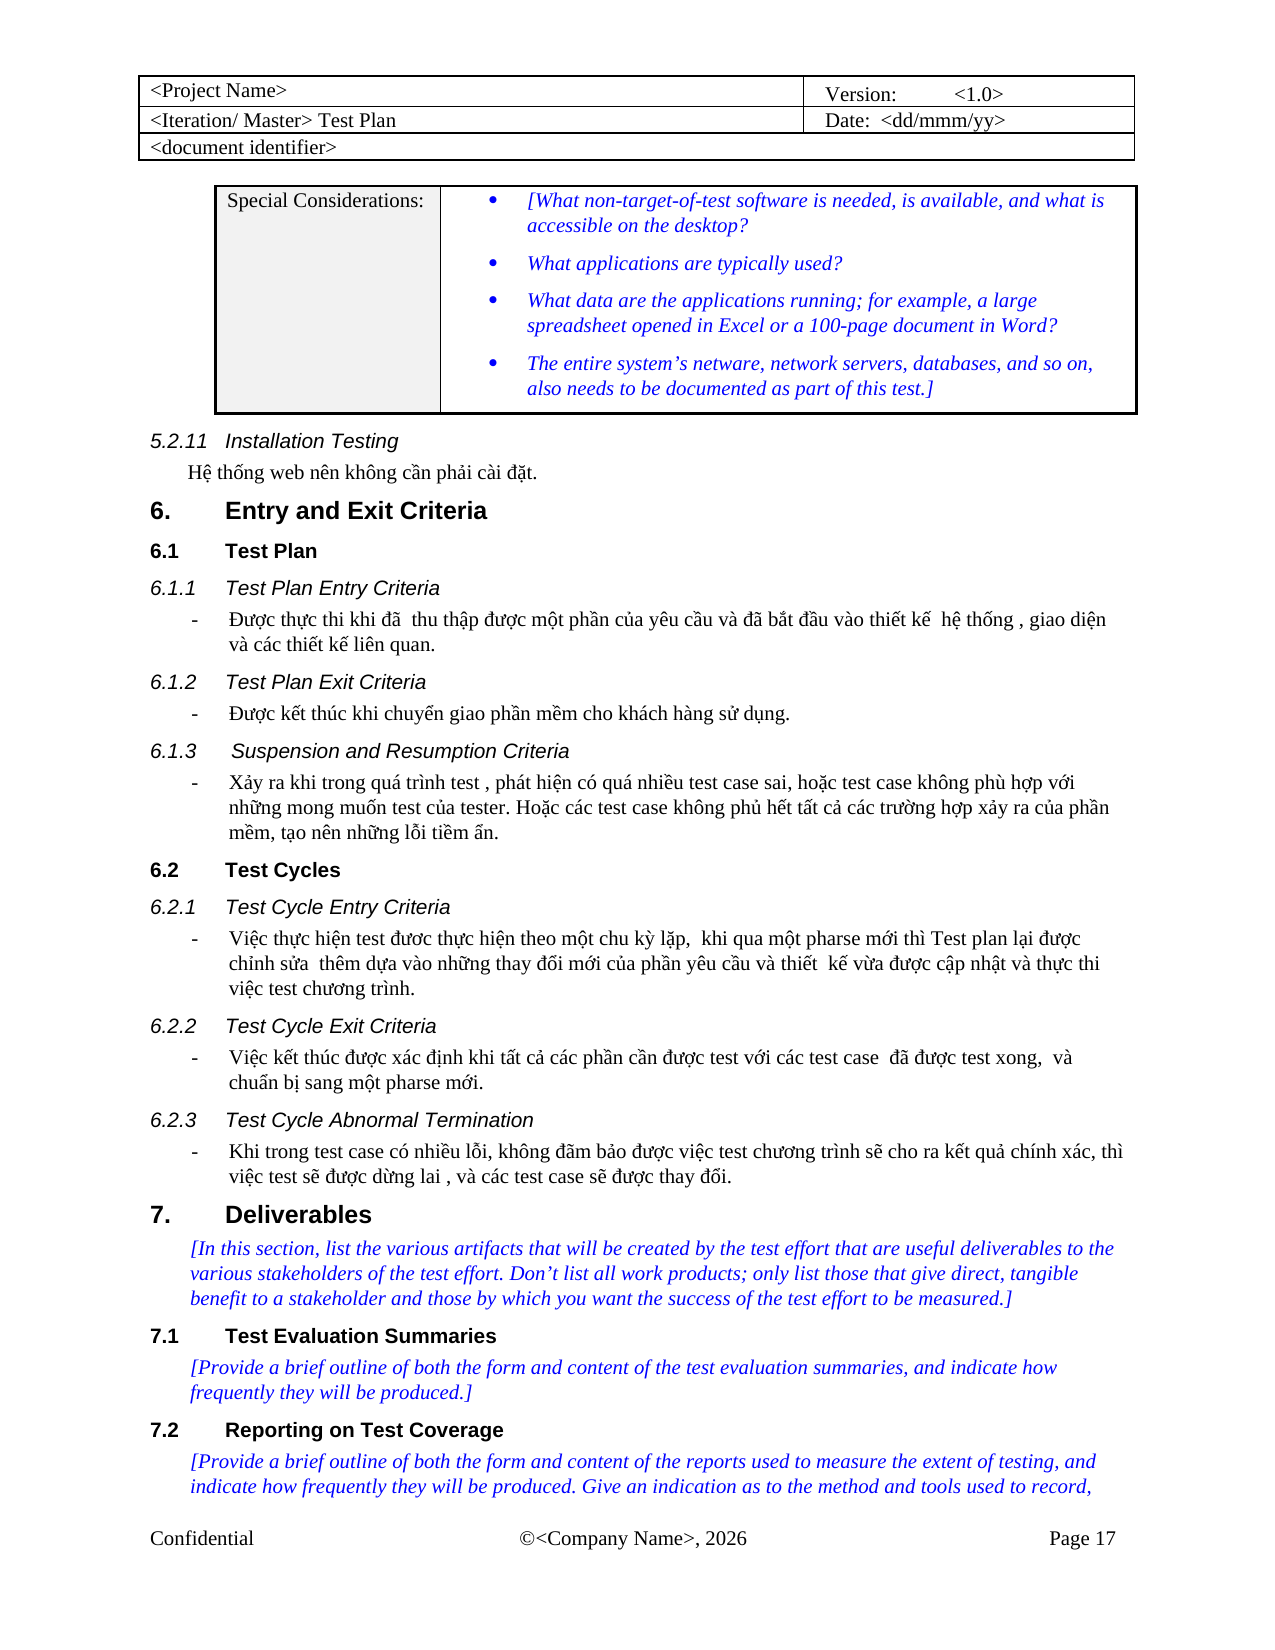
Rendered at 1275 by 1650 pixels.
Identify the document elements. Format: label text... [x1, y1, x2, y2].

subtitle Test Plan Entry Criteria [150, 575, 1125, 600]
list Được kết thúc khi chuyển giao phần mềm cho khách hàng sử dụng. [191, 700, 1125, 725]
text Hệ thống web nên không cần phải cài đặt. [187, 459, 1125, 484]
subtitle Test Cycle Entry Criteria [150, 894, 1125, 919]
subtitle Test Plan Exit Criteria [150, 669, 1125, 694]
subtitle Reporting on Test Coverage [150, 1416, 1125, 1441]
list Xảy ra khi trong quá trình test , phát hiện có quá nhiều test case sai, hoặc test case không phù hợp với những mong muốn test của tester. Hoặc các test case không phủ hết tất cả các trường hợp xảy ra của phần mềm, tạo nên những lỗi tiềm ẩn. [191, 769, 1125, 844]
list Khi trong test case có nhiều lỗi, không đãm bảo được việc test chương trình sẽ cho ra kết quả chính xác, thì việc test sẽ được dừng lai , và các test case sẽ được thay đổi. [191, 1138, 1125, 1188]
subtitle Test Cycles [150, 856, 1125, 881]
subtitle Test Cycle Exit Criteria [150, 1013, 1125, 1038]
subtitle Installation Testing [150, 428, 1125, 453]
text [Provide a brief outline of both the form and content of the test evaluation summaries, and indicate how frequently they will be produced.] [190, 1354, 1125, 1404]
list Được thực thi khi đã thu thập được một phần của yêu cầu và đã bắt đầu vào thiết kế hệ thống , giao diện và các thiết kế liên quan. [191, 606, 1125, 656]
subtitle Test Evaluation Summaries [150, 1323, 1125, 1348]
subtitle Entry and Exit Criteria [150, 496, 1125, 525]
list Việc thực hiện test đươc thực hiện theo một chu kỳ lặp, khi qua một pharse mới thì Test plan lại được chỉnh sửa thêm dựa vào những thay đổi mới của phần yêu cầu và thiết kế vừa được cập nhật và thực thi việc test chương trình. [191, 925, 1125, 1000]
subtitle Deliverables [150, 1200, 1125, 1229]
table_cell Special Considerations: [217, 187, 440, 412]
text [In this section, list the various artifacts that will be created by the test effort that are useful deliverables to the various stakeholders of the test effort. Don’t list all work products; only list those that give direct, tangible benefit to a stakeholder and those by which you want the success of the test effort to be measured.] [190, 1235, 1125, 1310]
table_cell [What non-target-of-test software is needed, is available, and what is accessible on the desktop? What applications are typically used? What data are the applications running; for example, a large spreadsheet opened in Excel or a 100-page document in Word? The entire system’s netware, network servers, databases, and so on, also needs to be documented as part of this test.] [441, 187, 1135, 412]
subtitle Test Plan [150, 538, 1125, 563]
subtitle Test Cycle Abnormal Termination [150, 1106, 1125, 1131]
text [190, 1448, 1125, 1498]
list Việc kết thúc được xác định khi tất cả các phần cần được test với các test case đã được test xong, và chuẩn bị sang một pharse mới. [191, 1044, 1125, 1094]
subtitle Suspension and Resumption Criteria [150, 738, 1125, 763]
